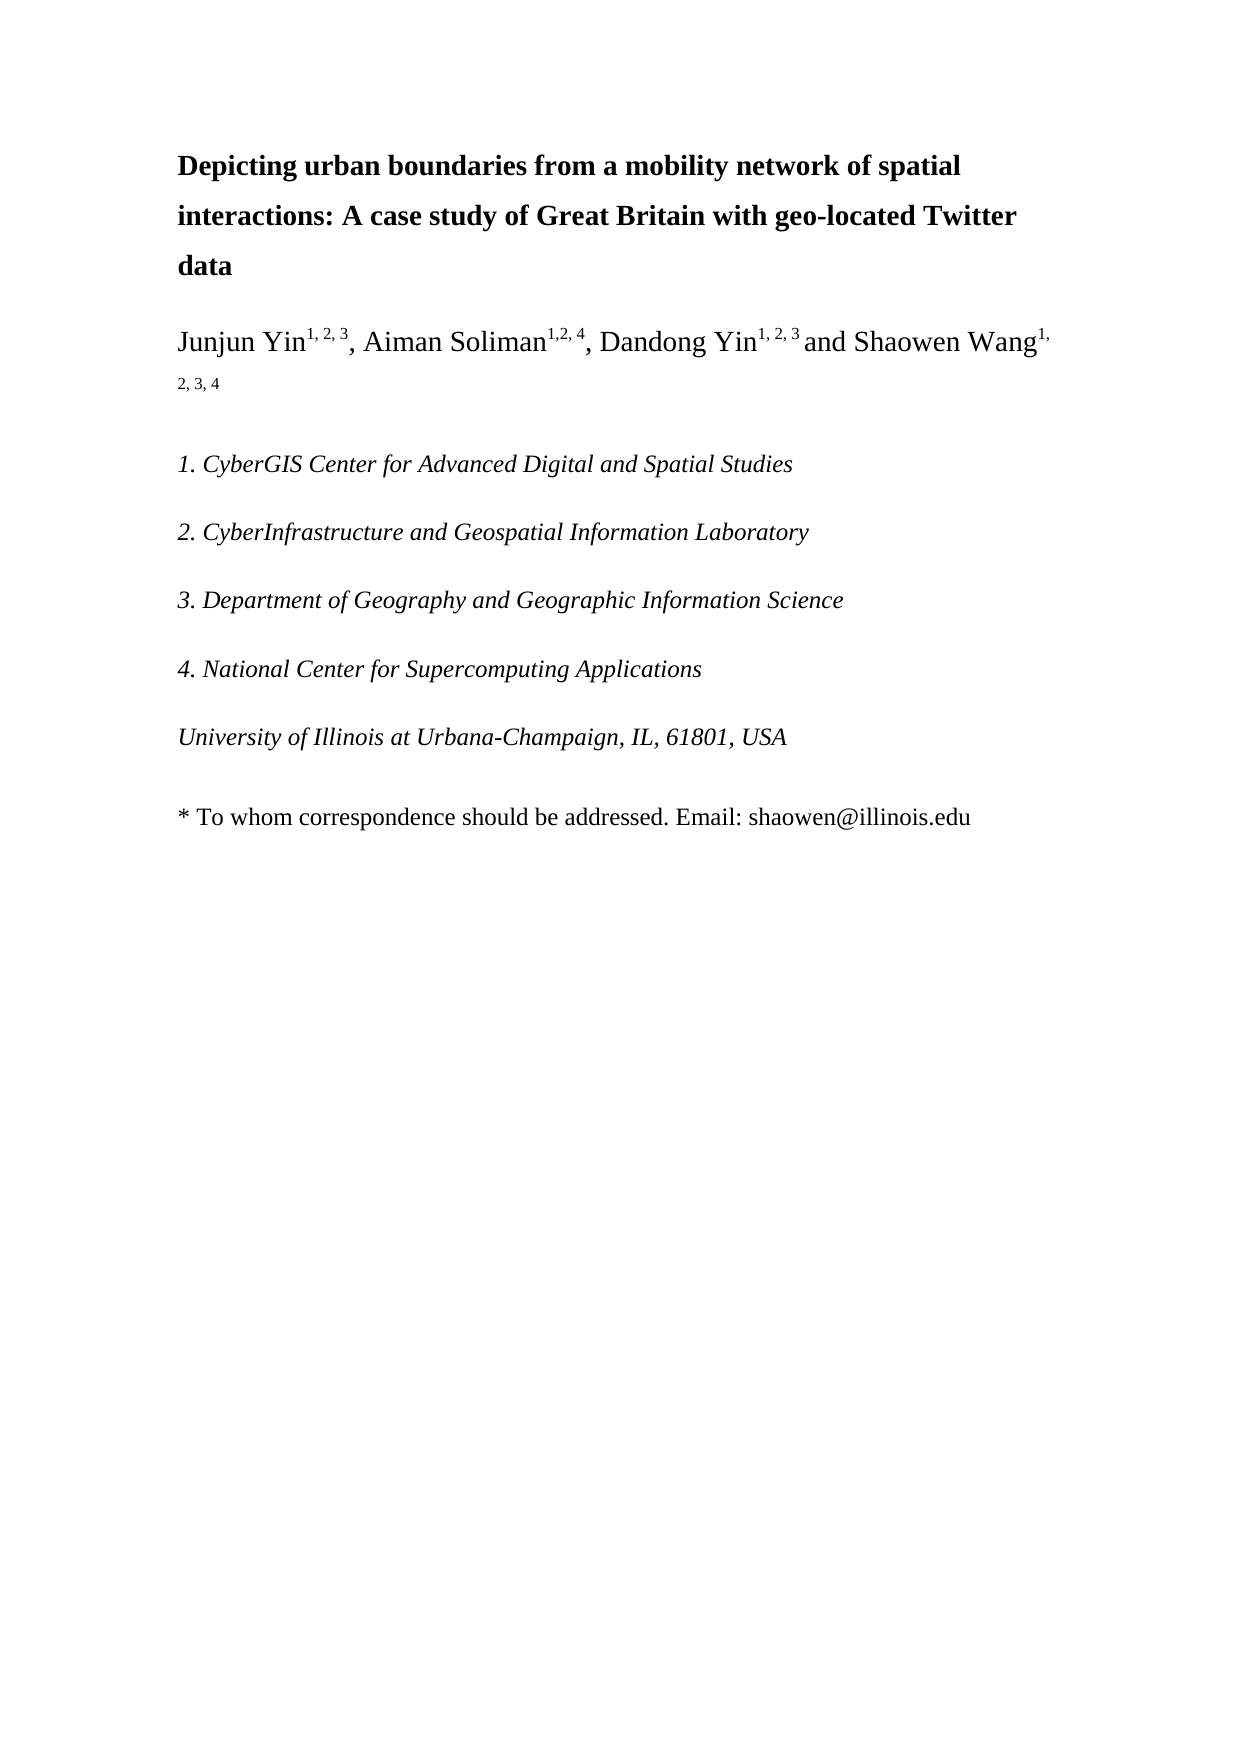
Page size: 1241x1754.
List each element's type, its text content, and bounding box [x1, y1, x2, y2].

text 2. CyberInfrastructure and Geospatial Information Laboratory [177, 517, 1063, 546]
title Depicting urban boundaries from a mobility network of spatial interactions: A case study of Great Britain with geo-located Twitter data [177, 148, 1063, 282]
text 1. CyberGIS Center for Advanced Digital and Spatial Studies [177, 449, 1063, 478]
text 4. National Center for Supercomputing Applications [177, 654, 1063, 682]
text * To whom correspondence should be addressed. Email: shaowen@illinois.edu [177, 802, 1063, 831]
text 3. Department of Geography and Geographic Information Science [177, 586, 1063, 614]
text University of Illinois at Urbana-Champaign, IL, 61801, USA [177, 722, 1063, 751]
text Junjun Yin1, 2, 3, Aiman Soliman1,2, 4, Dandong Yin1, 2, 3 and Shaowen Wang1, 2, 3, 4 [177, 324, 1063, 407]
